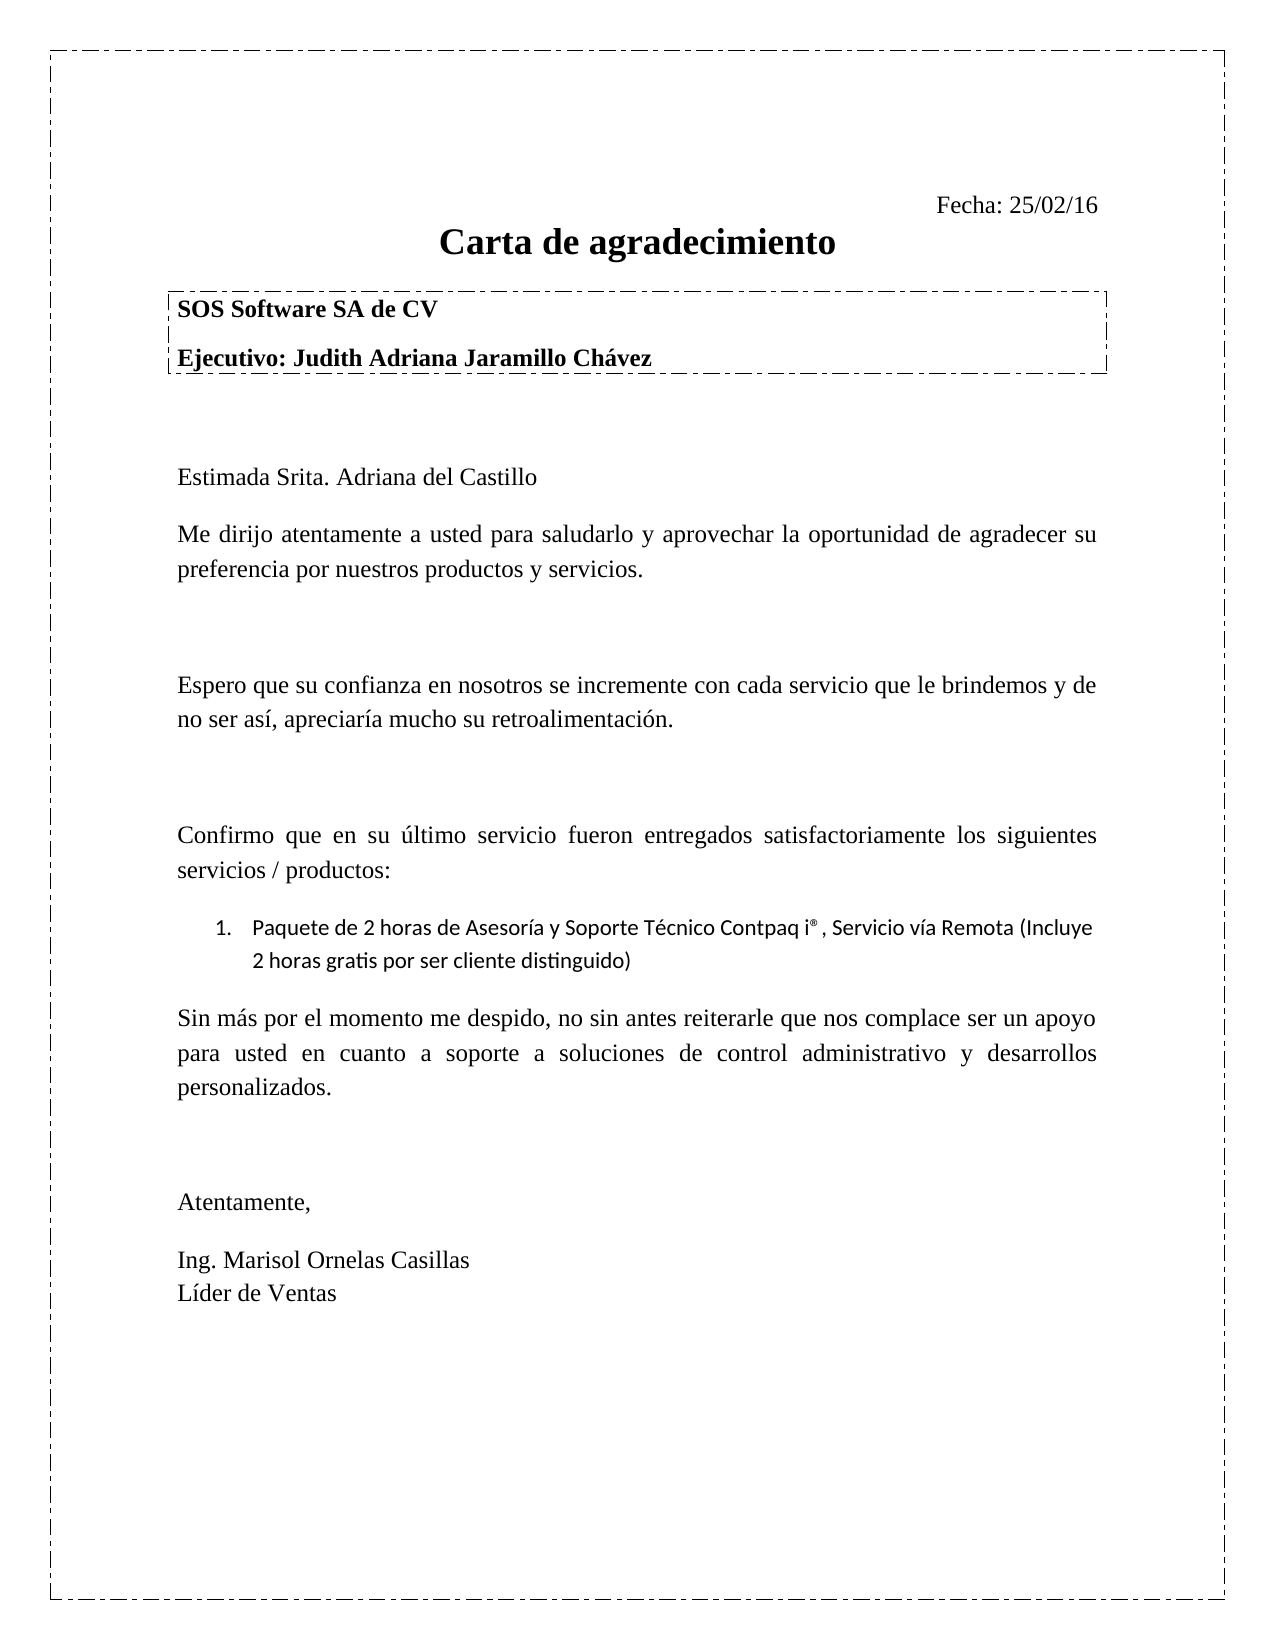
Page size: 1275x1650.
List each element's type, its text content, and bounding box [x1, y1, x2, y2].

text Sin más por el momento me despido, no sin antes reiterarle que nos complace ser un apoyo para usted en cuanto a soporte a soluciones de control administrativo y desarrollos personalizados. [177, 1003, 1098, 1101]
text Espero que su confianza en nosotros se incremente con cada servicio que le brindemos y de no ser así, apreciaría mucho su retroalimentación. [177, 670, 1098, 733]
text Ejecutivo: Judith Adriana Jaramillo Chávez [168, 339, 1107, 374]
text SOS Software SA de CV [168, 291, 1107, 322]
text Fecha: 25/02/16 [177, 191, 1098, 219]
text Carta de agradecimiento [177, 219, 1098, 262]
text Estimada Srita. Adriana del Castillo [177, 462, 1098, 490]
text Atentamente, [177, 1187, 1098, 1216]
text Confirmo que en su último servicio fueron entregados satisfactoriamente los siguientes servicios / productos: [177, 820, 1098, 883]
text Me dirijo atentamente a usted para saludarlo y aprovechar la oportunidad de agradecer su preferencia por nuestros productos y servicios. [177, 519, 1098, 583]
list Paquete de 2 horas de Asesoría y Soporte Técnico Contpaq i®, Servicio vía Remota (Incluye 2 horas gratis por ser cliente distinguido) [214, 913, 1098, 974]
text Ing. Marisol Ornelas Casillas Líder de Ventas [177, 1245, 1098, 1307]
